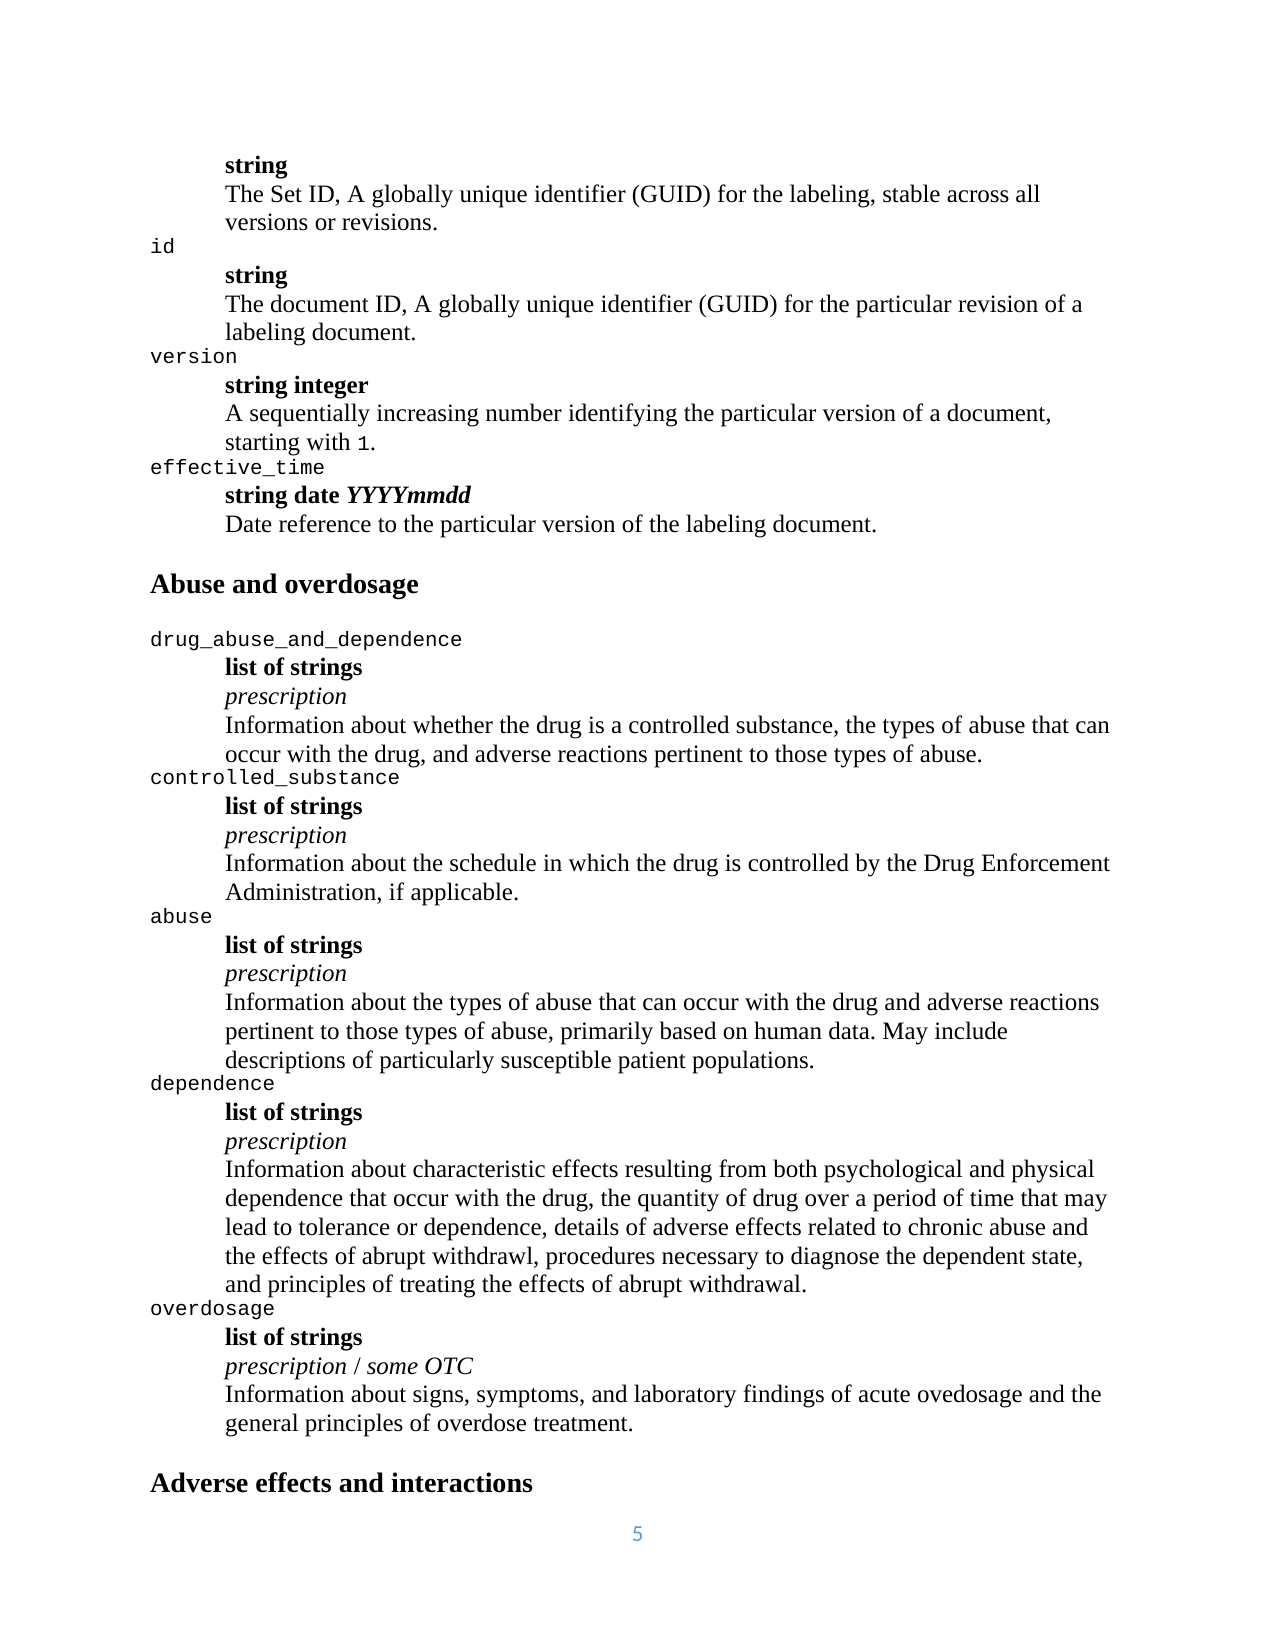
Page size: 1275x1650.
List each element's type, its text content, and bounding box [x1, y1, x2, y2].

text Date reference to the particular version of the labeling document. [225, 509, 1125, 538]
text list of strings [225, 652, 1125, 681]
text Information about the schedule in which the drug is controlled by the Drug Enforcement Administration, if applicable. [225, 848, 1125, 906]
text overdosage [150, 1298, 1125, 1322]
text A sequentially increasing number identifying the particular version of a document, starting with 1. [225, 398, 1125, 457]
text list of strings [225, 791, 1125, 820]
text prescription [225, 1126, 1125, 1154]
text The document ID, A globally unique identifier (GUID) for the particular revision of a labeling document. [225, 289, 1125, 346]
text prescription [225, 681, 1125, 710]
text Information about the types of abuse that can occur with the drug and adverse reactions pertinent to those types of abuse, primarily based on human data. May include descriptions of particularly susceptible patient populations. [225, 987, 1125, 1073]
text version [150, 346, 1125, 370]
text prescription / some OTC [225, 1351, 1125, 1379]
text drug_abuse_and_dependence [150, 629, 1125, 652]
text The Set ID, A globally unique identifier (GUID) for the labeling, stable across all versions or revisions. [225, 179, 1125, 236]
text abuse [150, 906, 1125, 930]
text effective_time [150, 457, 1125, 481]
text controlled_substance [150, 767, 1125, 791]
text prescription [225, 958, 1125, 987]
text string integer [225, 370, 1125, 398]
text prescription [225, 820, 1125, 848]
text list of strings [225, 1097, 1125, 1126]
text Information about signs, symptoms, and laboratory findings of acute ovedosage and the general principles of overdose treatment. [225, 1379, 1125, 1437]
text list of strings [225, 930, 1125, 958]
text Abuse and overdosage [150, 567, 1125, 599]
text list of strings [225, 1322, 1125, 1351]
text id [150, 236, 1125, 260]
text dependence [150, 1073, 1125, 1097]
text string [225, 260, 1125, 289]
text Information about whether the drug is a controlled substance, the types of abuse that can occur with the drug, and adverse reactions pertinent to those types of abuse. [225, 710, 1125, 767]
text Adverse effects and interactions [150, 1466, 1125, 1498]
text string [225, 150, 1125, 179]
text Information about characteristic effects resulting from both psychological and physical dependence that occur with the drug, the quantity of drug over a period of time that may lead to tolerance or dependence, details of adverse effects related to chronic abuse and the effects of abrupt withdrawl, procedures necessary to diagnose the dependent state, and principles of treating the effects of abrupt withdrawal. [225, 1154, 1125, 1298]
text string date YYYYmmdd [225, 481, 1125, 509]
